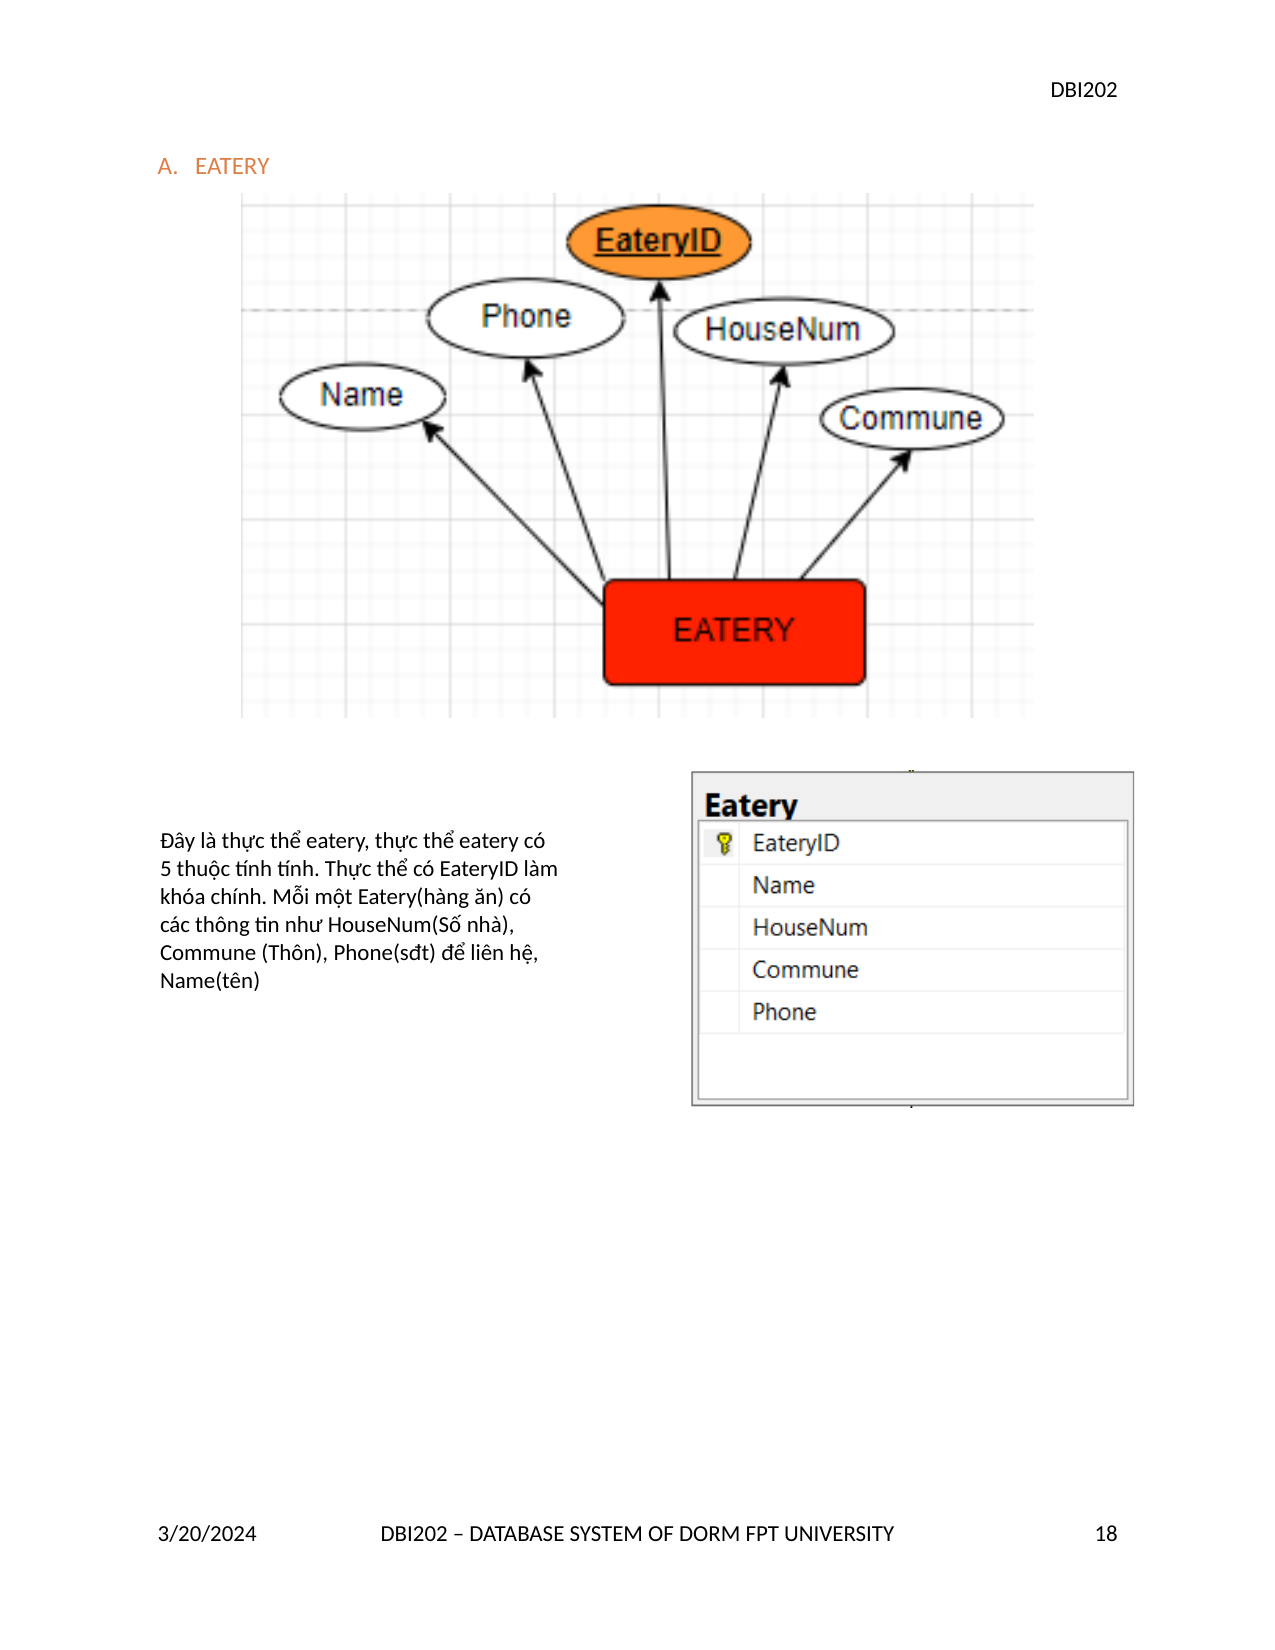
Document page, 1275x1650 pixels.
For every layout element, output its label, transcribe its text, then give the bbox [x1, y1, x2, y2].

table_header [581, 770, 1134, 1120]
picture [241, 193, 1034, 718]
table_header Đây là thực thể eatery, thực thể eatery có 5 thuộc tính tính. Thực thể có EateryID làm khóa chính. Mỗi một Eatery(hàng ăn) có các thông tin như HouseNum(Số nhà), Commune (Thôn), Phone(sđt) để liên hệ, Name(tên) [159, 770, 581, 1120]
picture [690, 770, 1135, 1108]
subtitle EATERY [157, 150, 1117, 181]
